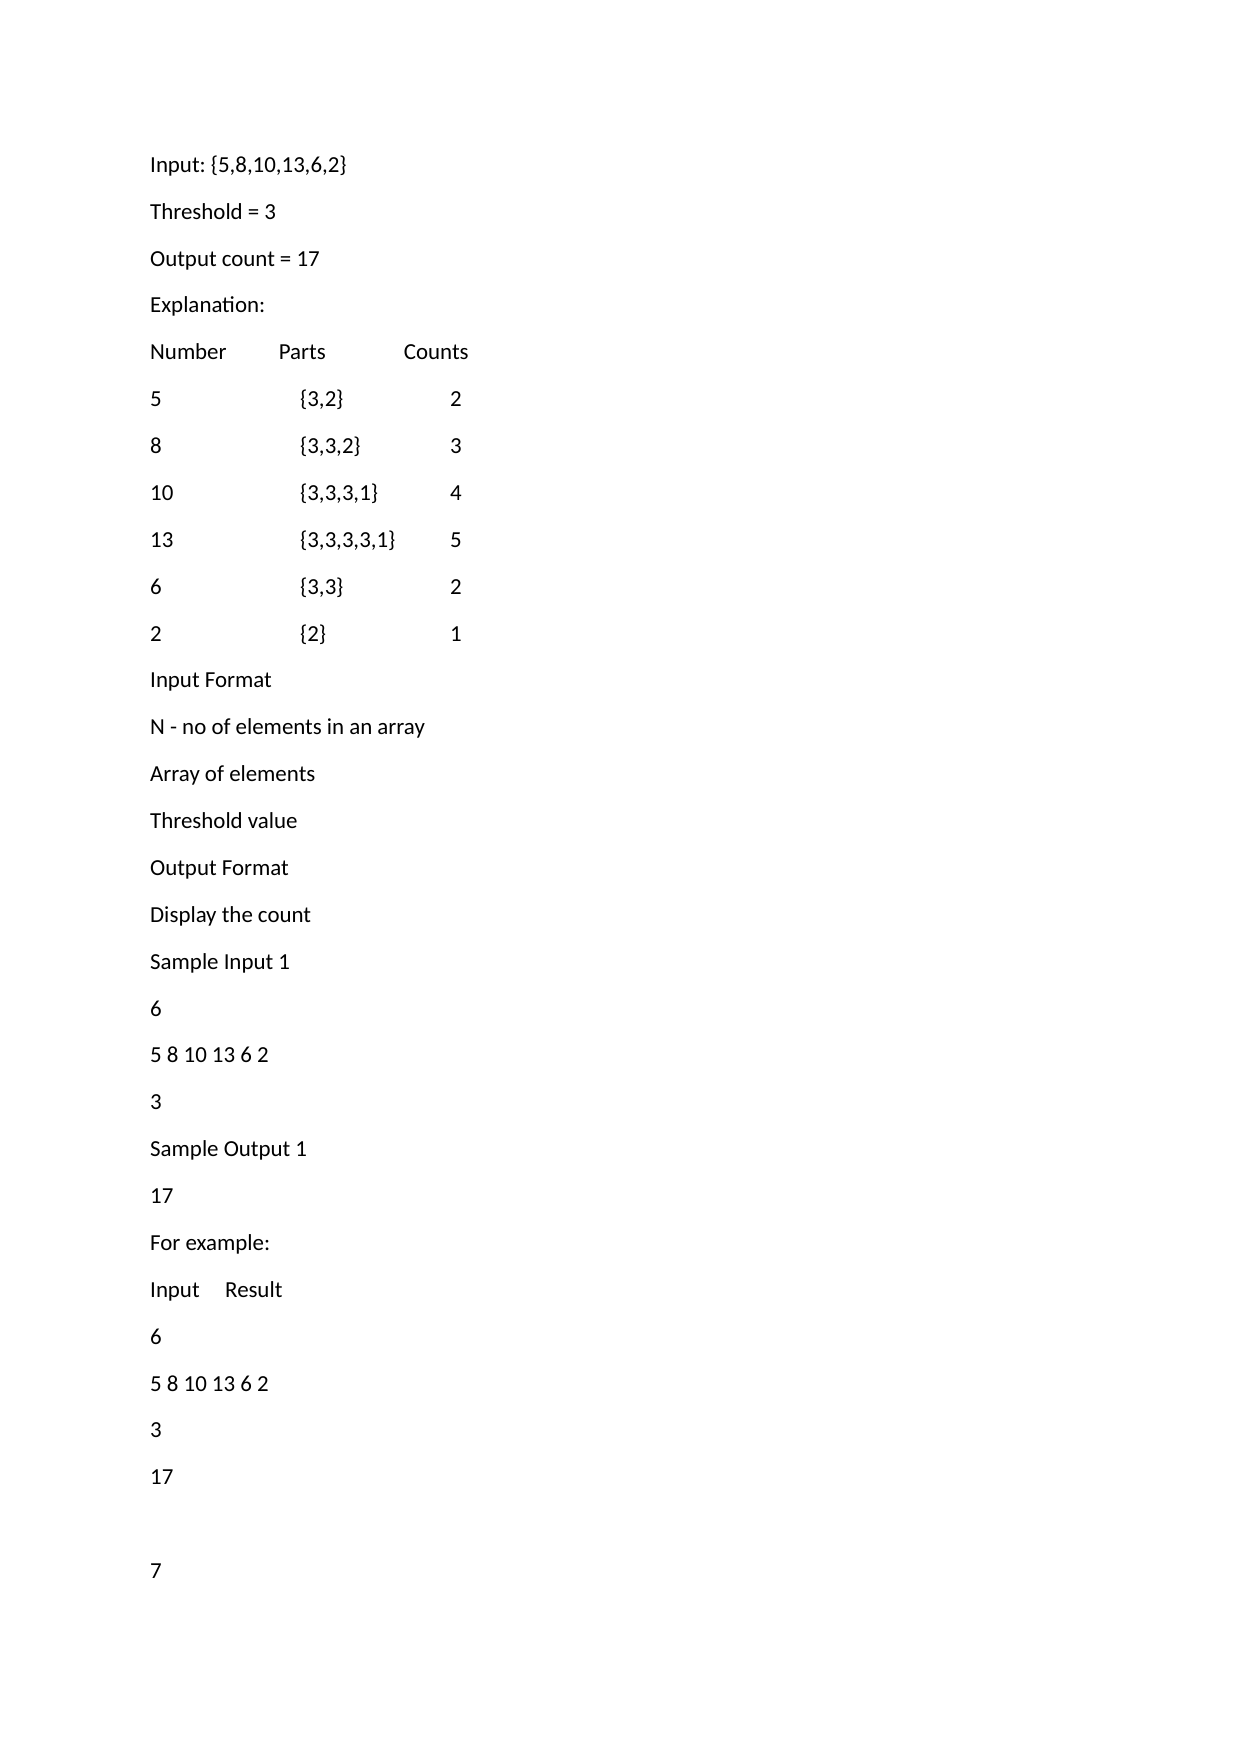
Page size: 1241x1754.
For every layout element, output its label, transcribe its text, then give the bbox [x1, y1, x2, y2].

text 3 [150, 1416, 1090, 1444]
text 5 8 10 13 6 2 [150, 1369, 1090, 1397]
text 2 {2} 1 [150, 619, 1090, 647]
text Sample Output 1 [150, 1134, 1090, 1162]
text Explanation: [150, 291, 1090, 319]
text 6 {3,3} 2 [150, 572, 1090, 600]
text Output Format [150, 853, 1090, 881]
text 5 8 10 13 6 2 [150, 1041, 1090, 1069]
text Threshold value [150, 806, 1090, 834]
text 17 [150, 1462, 1090, 1491]
text Input Format [150, 666, 1090, 694]
text Number Parts Counts [150, 337, 1090, 366]
text For example: [150, 1228, 1090, 1256]
text Input Result [150, 1275, 1090, 1303]
text 5 {3,2} 2 [150, 384, 1090, 412]
text 3 [150, 1087, 1090, 1116]
text Array of elements [150, 759, 1090, 787]
text N - no of elements in an array [150, 712, 1090, 741]
text 10 {3,3,3,1} 4 [150, 478, 1090, 506]
text 7 [150, 1556, 1090, 1584]
text 8 {3,3,2} 3 [150, 431, 1090, 459]
text Input: {5,8,10,13,6,2} [150, 150, 1090, 178]
text Sample Input 1 [150, 947, 1090, 975]
text 17 [150, 1181, 1090, 1209]
text 6 [150, 994, 1090, 1022]
text 6 [150, 1322, 1090, 1350]
text 13 {3,3,3,3,1} 5 [150, 525, 1090, 553]
text Display the count [150, 900, 1090, 928]
text Output count = 17 [150, 244, 1090, 272]
text Threshold = 3 [150, 197, 1090, 225]
